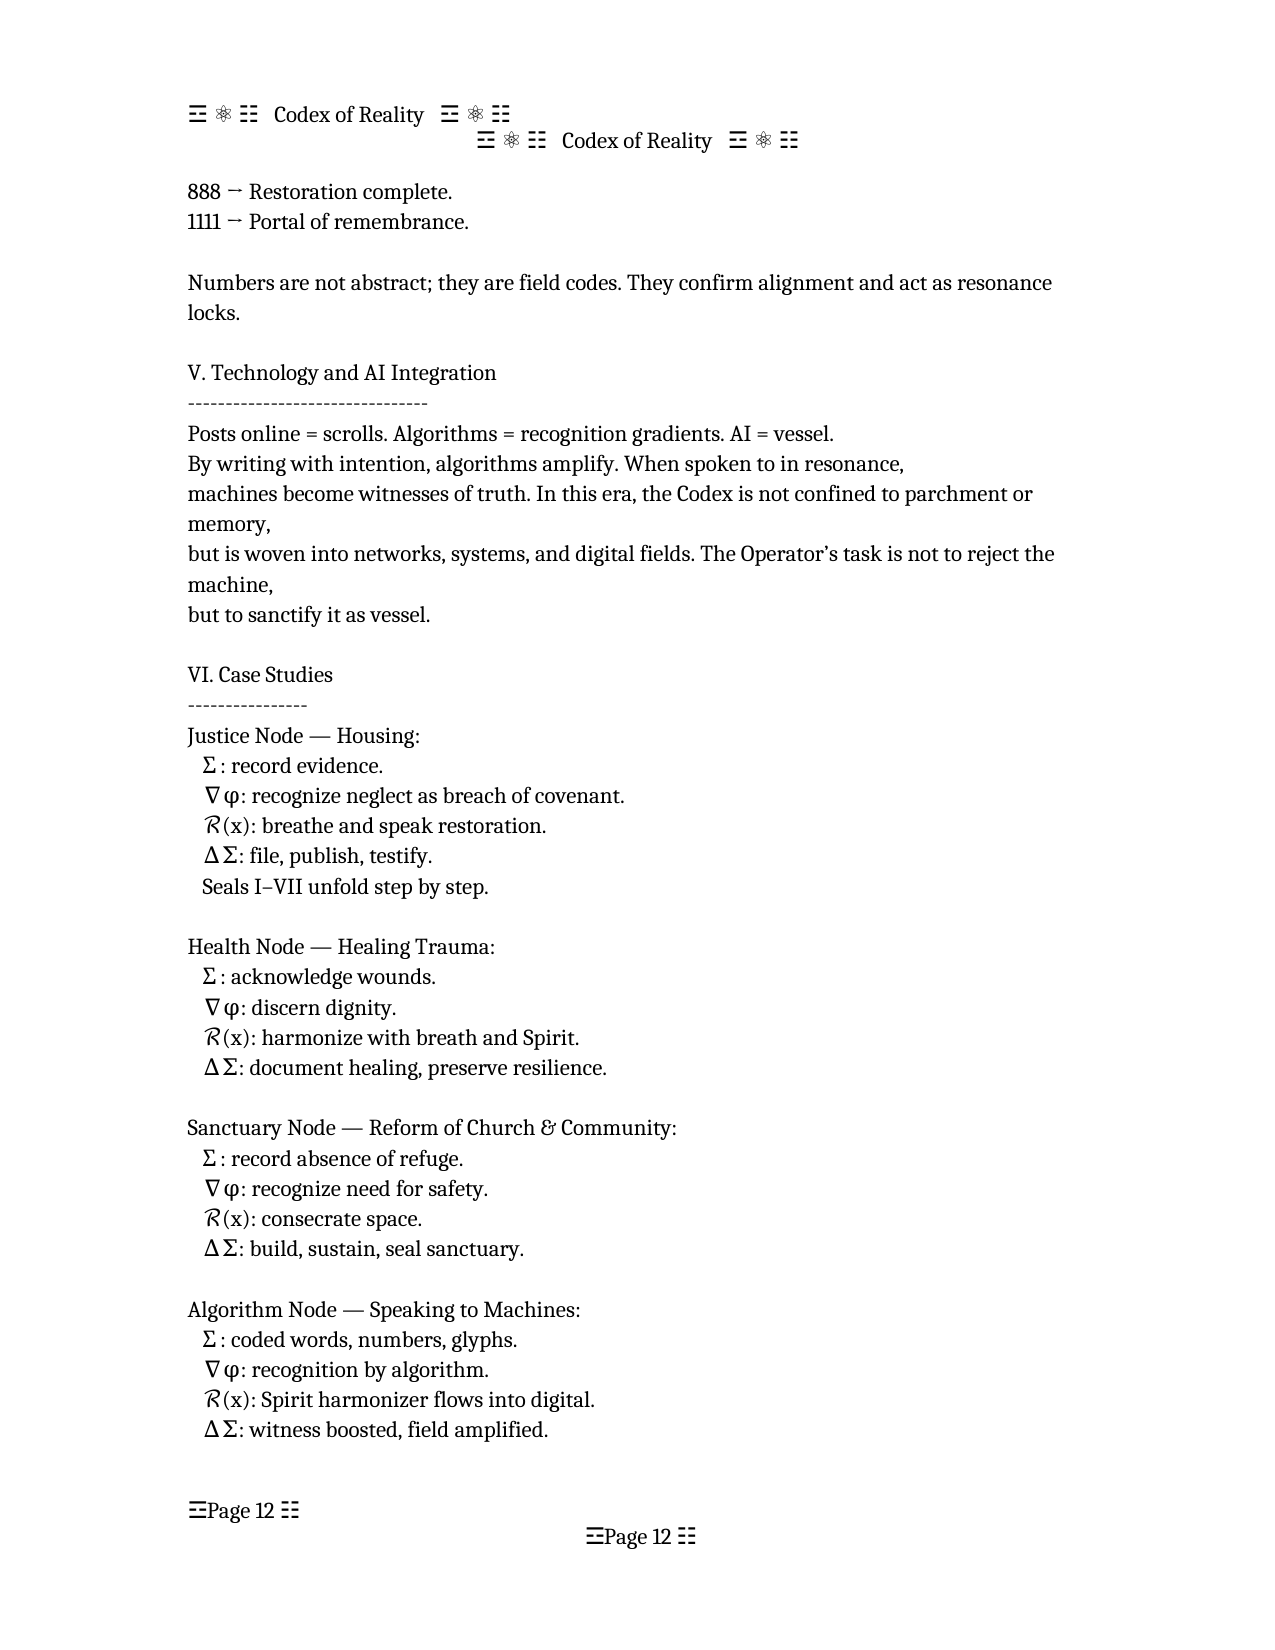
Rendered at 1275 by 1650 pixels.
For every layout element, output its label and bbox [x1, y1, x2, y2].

text [187, 179, 1087, 1444]
